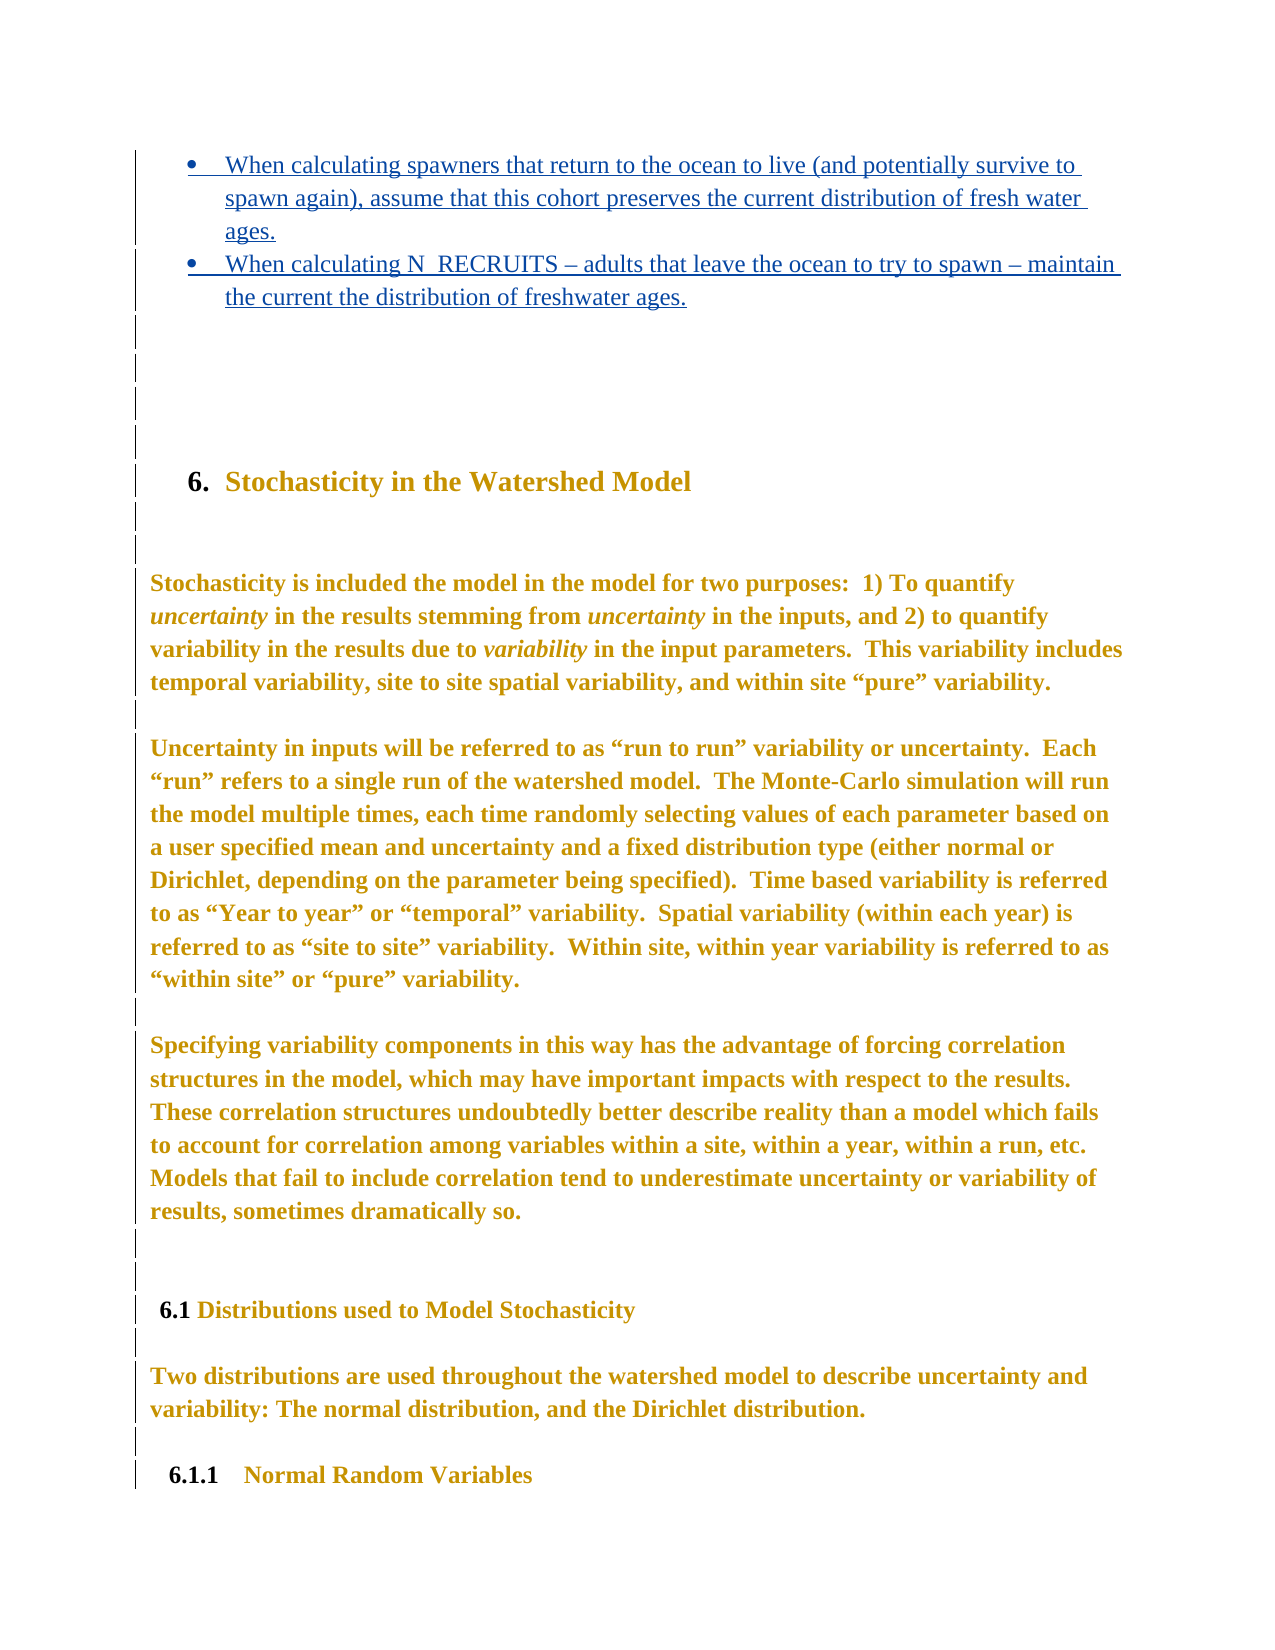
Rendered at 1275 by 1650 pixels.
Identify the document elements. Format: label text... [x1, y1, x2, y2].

list Normal Random Variables [169, 1460, 1125, 1489]
text Stochasticity is included the model in the model for two purposes: 1) To quantify uncertainty in the results stemming from uncertainty in the inputs, and 2) to quantify variability in the results due to variability in the input parameters. This variability includes temporal variability, site to site spatial variability, and within site “pure” variability. [150, 568, 1125, 696]
list Stochasticity in the Watershed Model [187, 464, 1125, 497]
text Specifying variability components in this way has the advantage of forcing correlation structures in the model, which may have important impacts with respect to the results. These correlation structures undoubtedly better describe reality than a model which fails to account for correlation among variables within a site, within a year, within a run, etc. Models that fail to include correlation tend to underestimate uncertainty or variability of results, sometimes dramatically so. [150, 1031, 1125, 1224]
list Distributions used to Model Stochasticity [159, 1295, 1125, 1323]
text Two distributions are used throughout the watershed model to describe uncertainty and variability: The normal distribution, and the Dirichlet distribution. [150, 1361, 1125, 1423]
text Uncertainty in inputs will be referred to as “run to run” variability or uncertainty. Each “run” refers to a single run of the watershed model. The Monte-Carlo simulation will run the model multiple times, each time randomly selecting values of each parameter based on a user specified mean and uncertainty and a fixed distribution type (either normal or Dirichlet, depending on the parameter being specified). Time based variability is referred to as “Year to year” or “temporal” variability. Spatial variability (within each year) is referred to as “site to site” variability. Within site, within year variability is referred to as “within site” or “pure” variability. [150, 733, 1125, 993]
